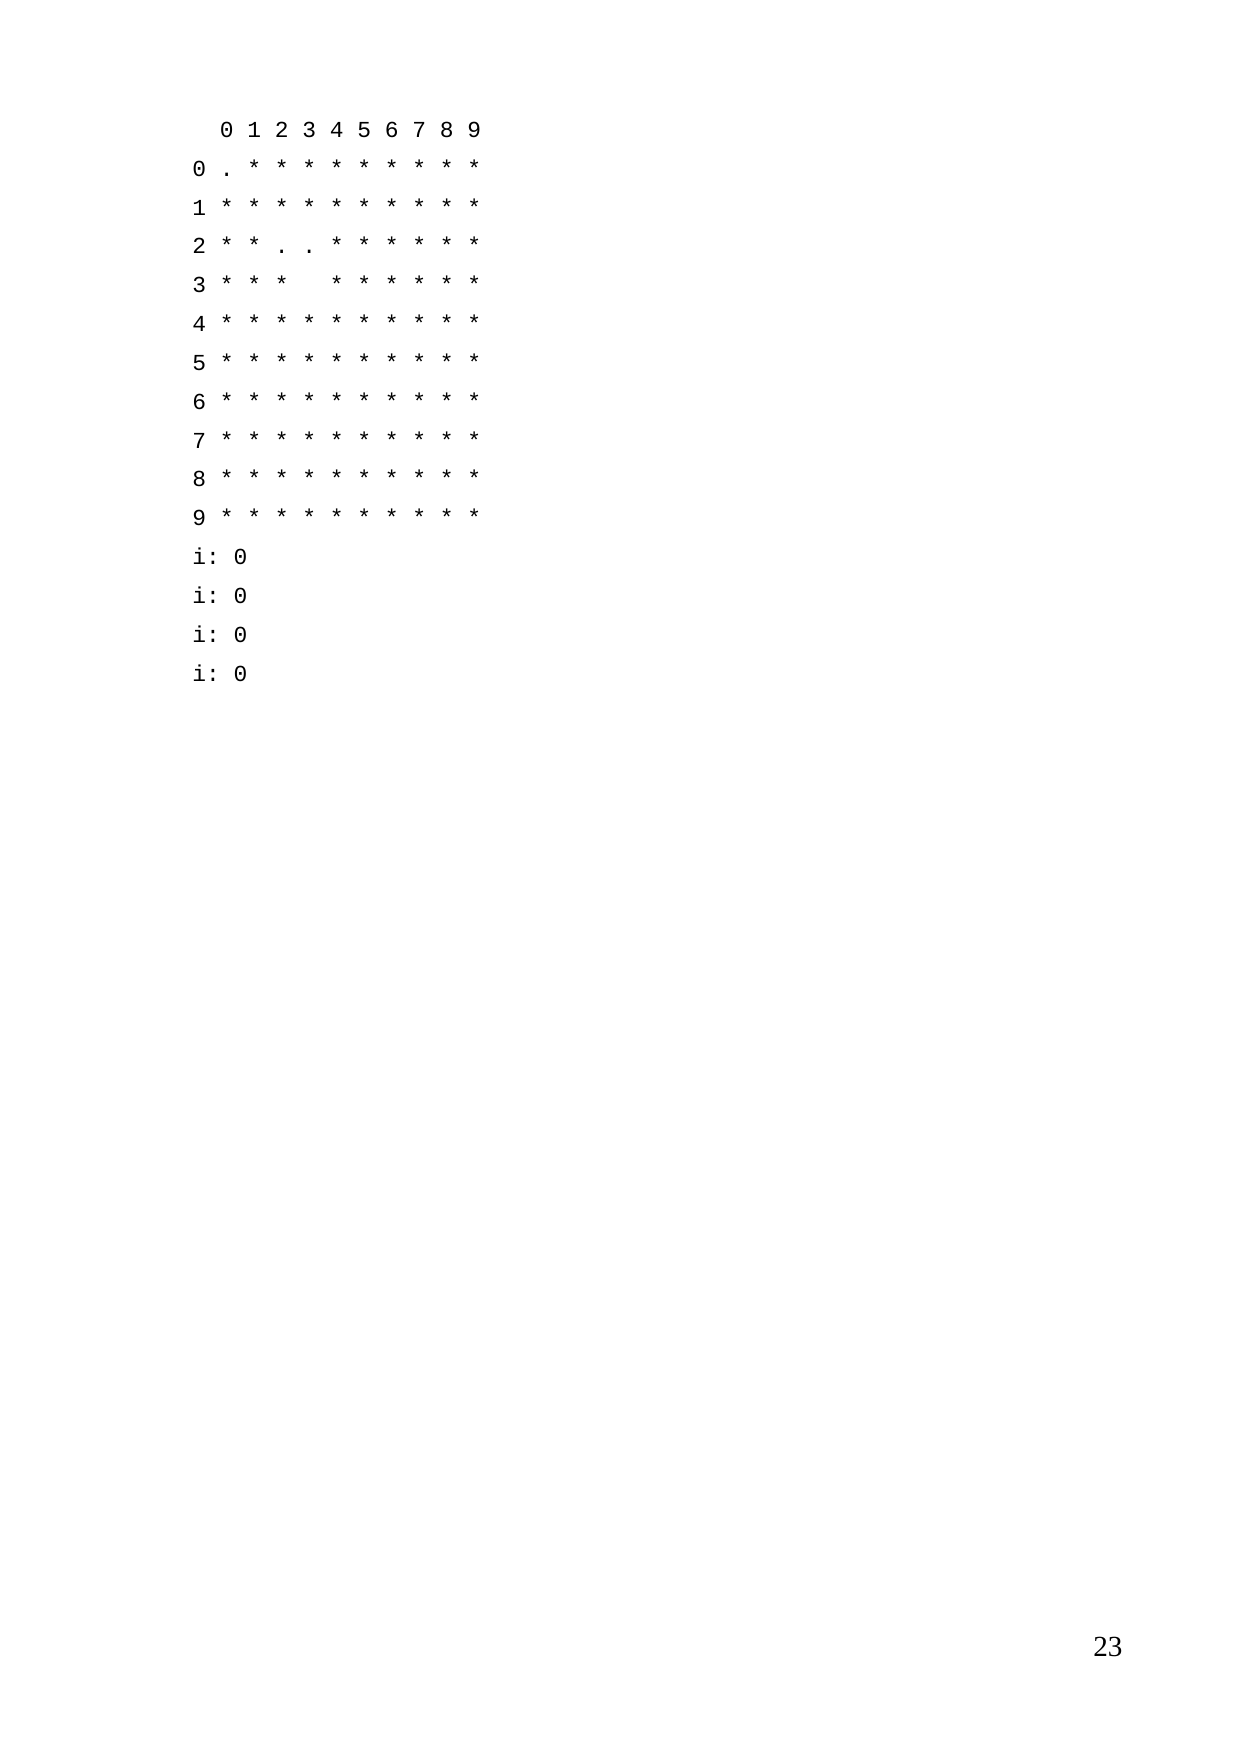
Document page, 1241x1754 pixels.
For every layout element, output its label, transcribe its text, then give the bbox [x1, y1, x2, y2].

text 4 * * * * * * * * * * [118, 312, 1122, 338]
text 8 * * * * * * * * * * [118, 468, 1122, 494]
text 0 . * * * * * * * * * [118, 157, 1122, 183]
text 2 * * . . * * * * * * [118, 235, 1122, 261]
text 5 * * * * * * * * * * [118, 351, 1122, 377]
text i: 0 [118, 584, 1122, 610]
text 1 * * * * * * * * * * [118, 196, 1122, 222]
text i: 0 [118, 546, 1122, 571]
text i: 0 [118, 623, 1122, 649]
text 0 1 2 3 4 5 6 7 8 9 [118, 118, 1122, 144]
text i: 0 [118, 662, 1122, 688]
text 9 * * * * * * * * * * [118, 507, 1122, 533]
text 6 * * * * * * * * * * [118, 390, 1122, 416]
text 3 * * * * * * * * * [118, 273, 1122, 299]
text 7 * * * * * * * * * * [118, 429, 1122, 455]
